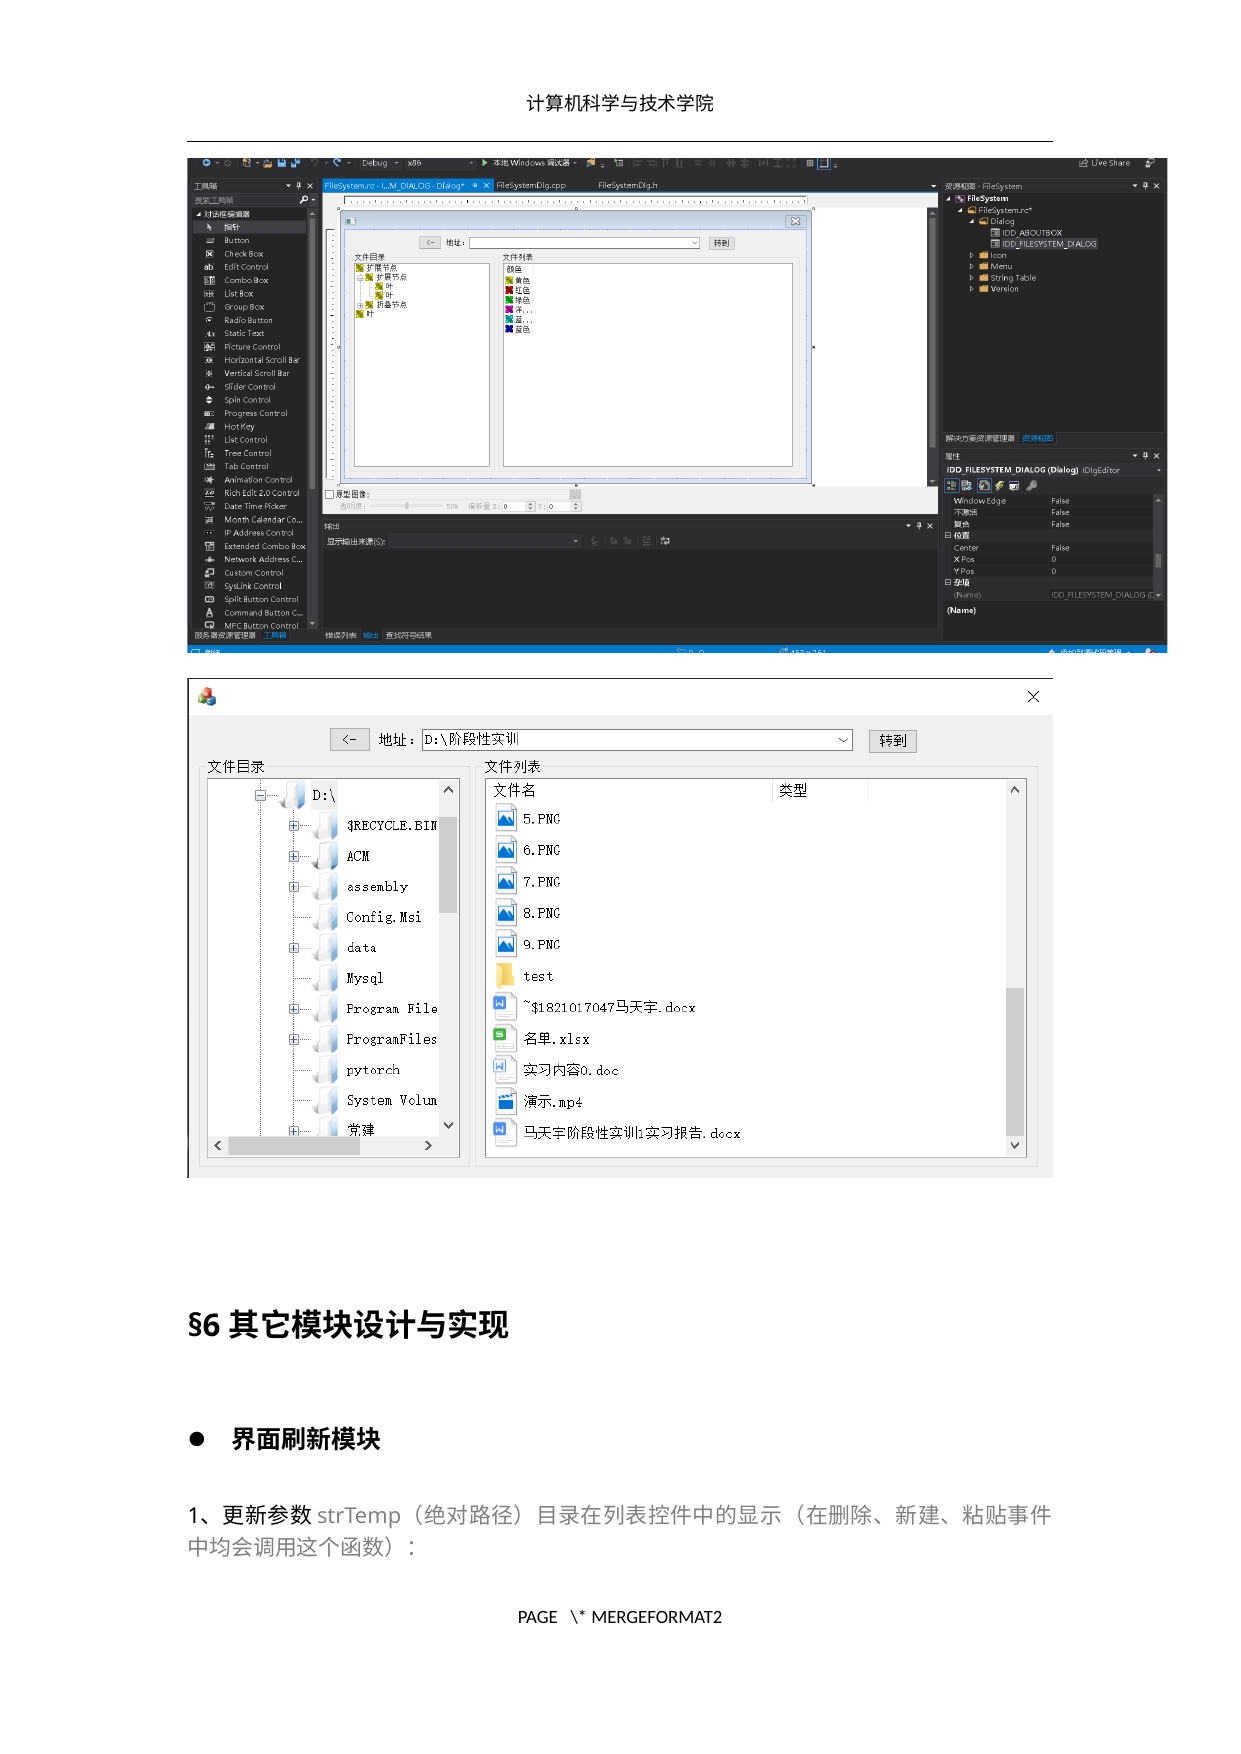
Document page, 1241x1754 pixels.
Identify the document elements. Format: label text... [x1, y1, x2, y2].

picture [187, 678, 1053, 1178]
subtitle 界面刷新模块 [187, 1405, 1053, 1470]
text 1、更新参数strTemp（绝对路径）目录在列表控件中的显示（在删除、新建、粘贴事件中均会调用这个函数）： [187, 1497, 1053, 1562]
subtitle §6 其它模块设计与实现 [187, 1291, 1053, 1356]
picture [187, 158, 1168, 653]
